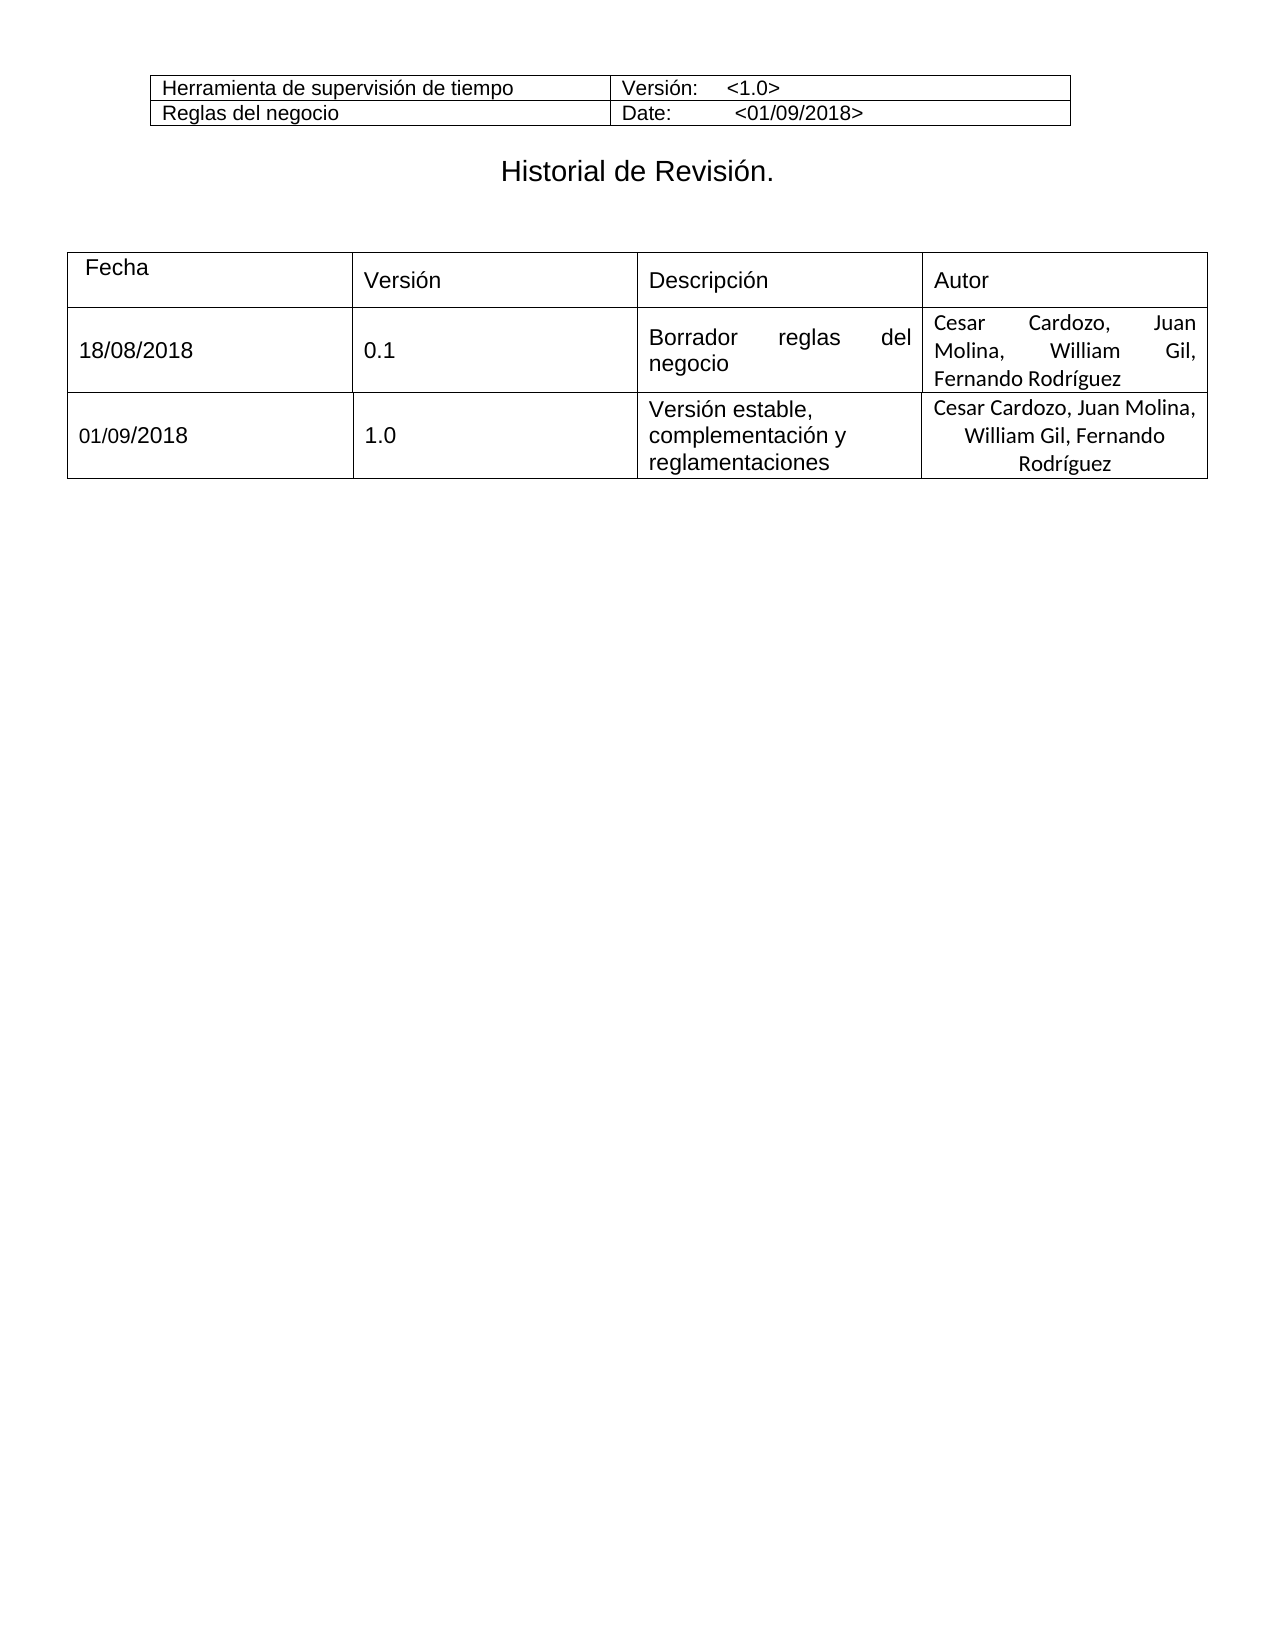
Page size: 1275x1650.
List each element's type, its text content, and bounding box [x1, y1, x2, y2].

table_cell 0.1 [353, 308, 637, 392]
table_cell Versión estable, complementación y reglamentaciones [638, 393, 921, 477]
table_cell 1.0 [354, 393, 637, 477]
table_cell Borrador reglas del negocio [638, 308, 922, 392]
table_cell Cesar Cardozo, Juan Molina, William Gil, Fernando Rodríguez [923, 308, 1207, 392]
text Historial de Revisión. [150, 154, 1125, 188]
table_cell 01/09/2018 [68, 393, 353, 477]
table_header Descripción [638, 253, 922, 307]
table_header Versión [353, 253, 637, 307]
table_cell Cesar Cardozo, Juan Molina, William Gil, Fernando Rodríguez [922, 393, 1207, 477]
table_header Autor [923, 253, 1207, 307]
table_header Fecha [68, 253, 352, 307]
table_cell 18/08/2018 [68, 308, 352, 392]
